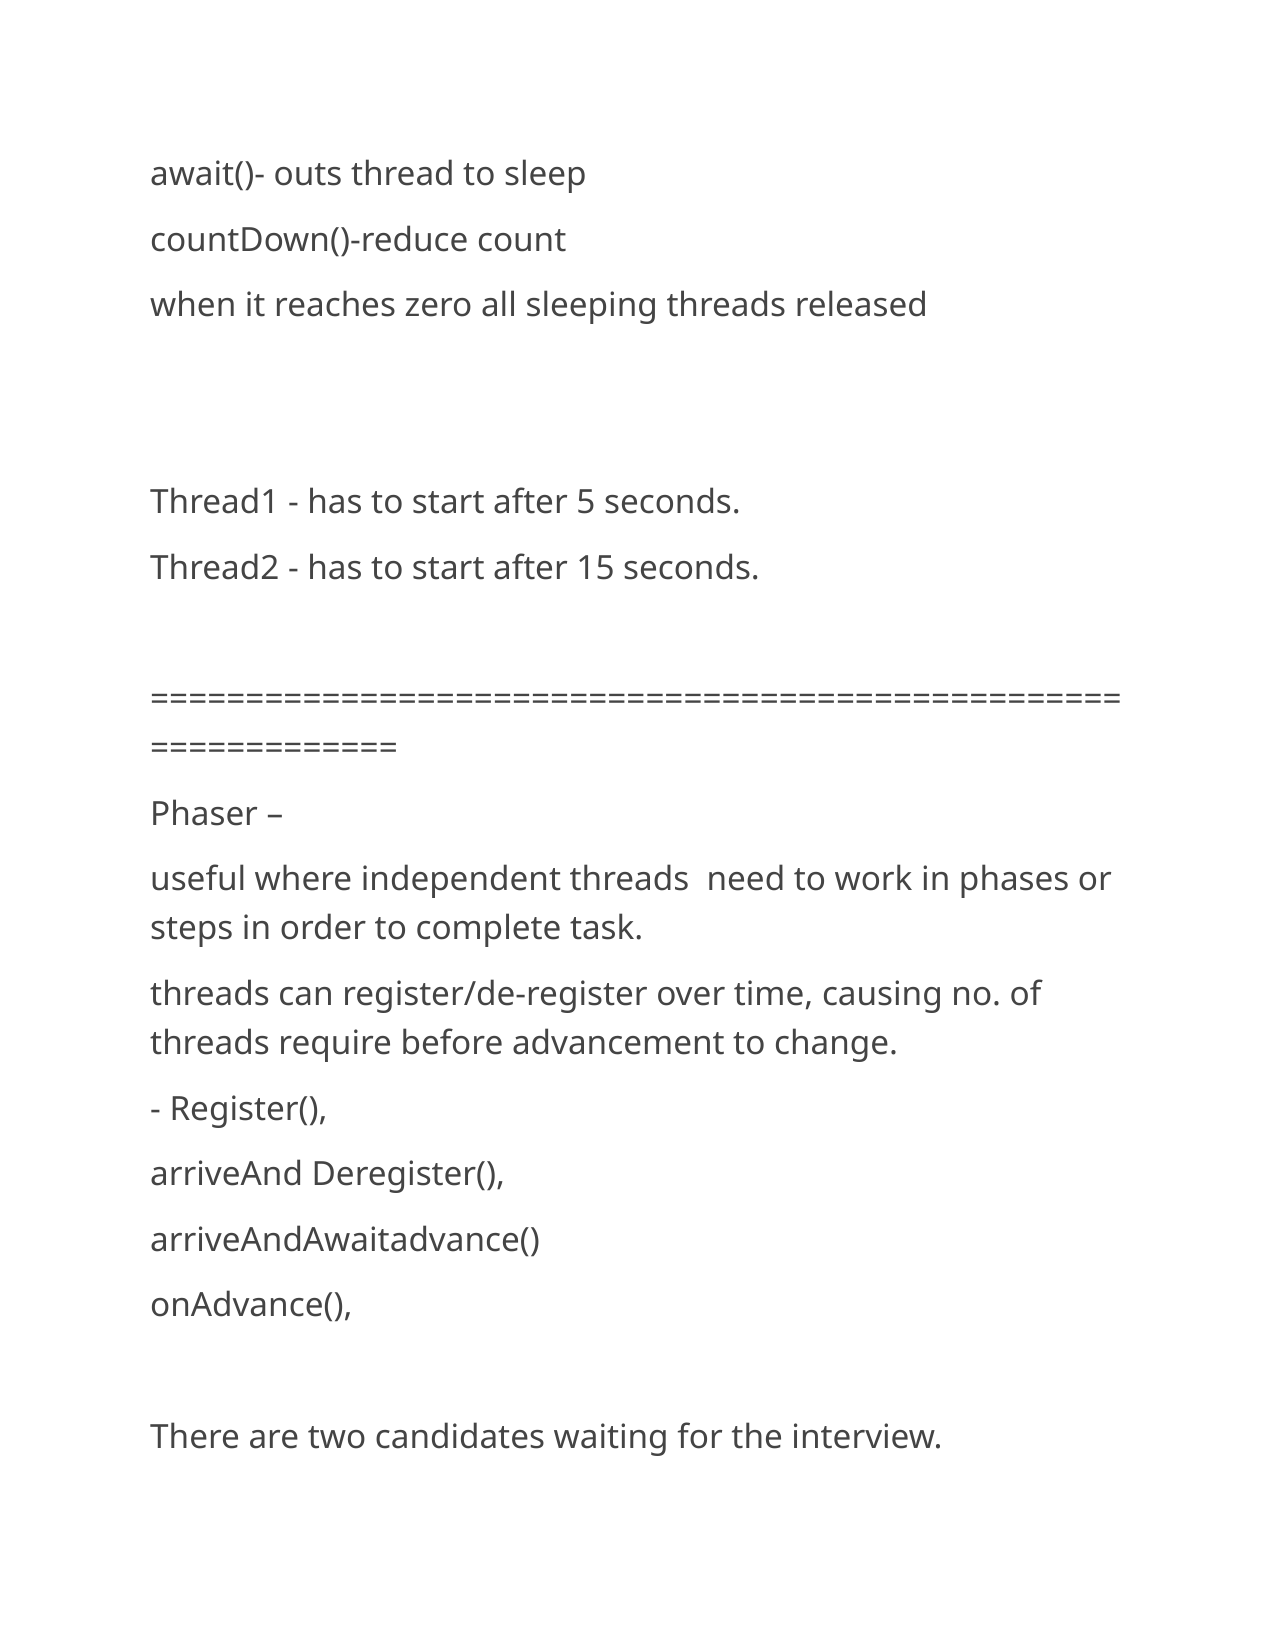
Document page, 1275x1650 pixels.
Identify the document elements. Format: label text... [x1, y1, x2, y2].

text await()- outs thread to sleep [150, 150, 1125, 195]
text There are two candidates waiting for the interview. [150, 1412, 1125, 1458]
text Thread2 - has to start after 15 seconds. [150, 544, 1125, 589]
text threads can register/de-register over time, causing no. of threads require before advancement to change. [150, 970, 1125, 1064]
text when it reaches zero all sleeping threads released [150, 281, 1125, 327]
text Phaser – [150, 789, 1125, 835]
text Thread1 - has to start after 5 seconds. [150, 478, 1125, 523]
text useful where independent threads need to work in phases or steps in order to complete task. [150, 855, 1125, 949]
text arriveAndAwaitadvance() [150, 1216, 1125, 1261]
text countDown()-reduce count [150, 216, 1125, 261]
text arriveAnd Deregister(), [150, 1150, 1125, 1195]
text ================================================================ [150, 675, 1125, 769]
text - Register(), [150, 1084, 1125, 1130]
text onAdvance(), [150, 1281, 1125, 1327]
